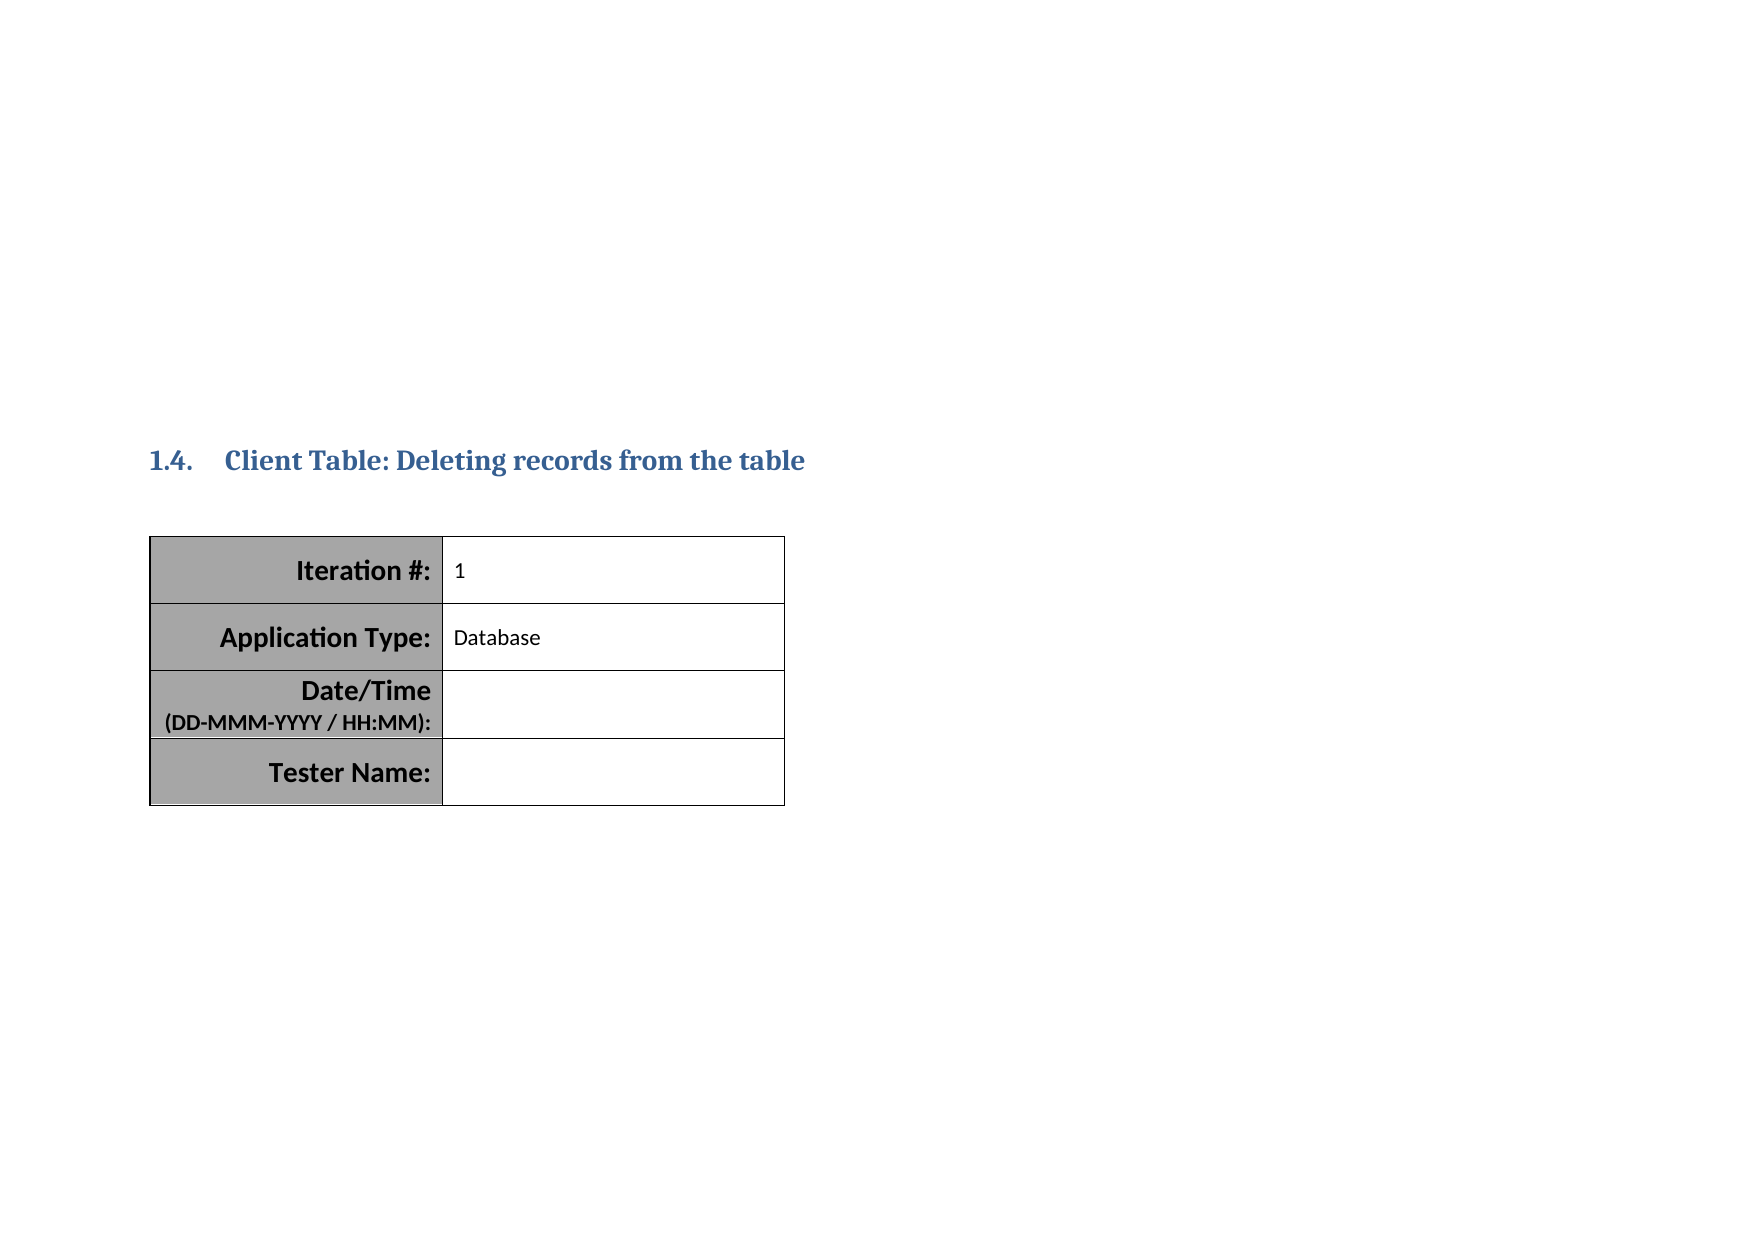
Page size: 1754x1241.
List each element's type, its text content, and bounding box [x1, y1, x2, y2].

table_cell [443, 671, 784, 737]
table_cell Tester Name: [151, 739, 442, 804]
table_header 1 [443, 537, 784, 603]
table_cell Date/Time (DD-MMM-YYYY / HH:MM): [151, 671, 442, 737]
table_cell Application Type: [151, 604, 442, 670]
table_cell [443, 739, 784, 804]
table_cell Database [443, 604, 784, 670]
table_header Iteration #: [151, 537, 442, 603]
subtitle Client Table: Deleting records from the table [150, 444, 1604, 478]
